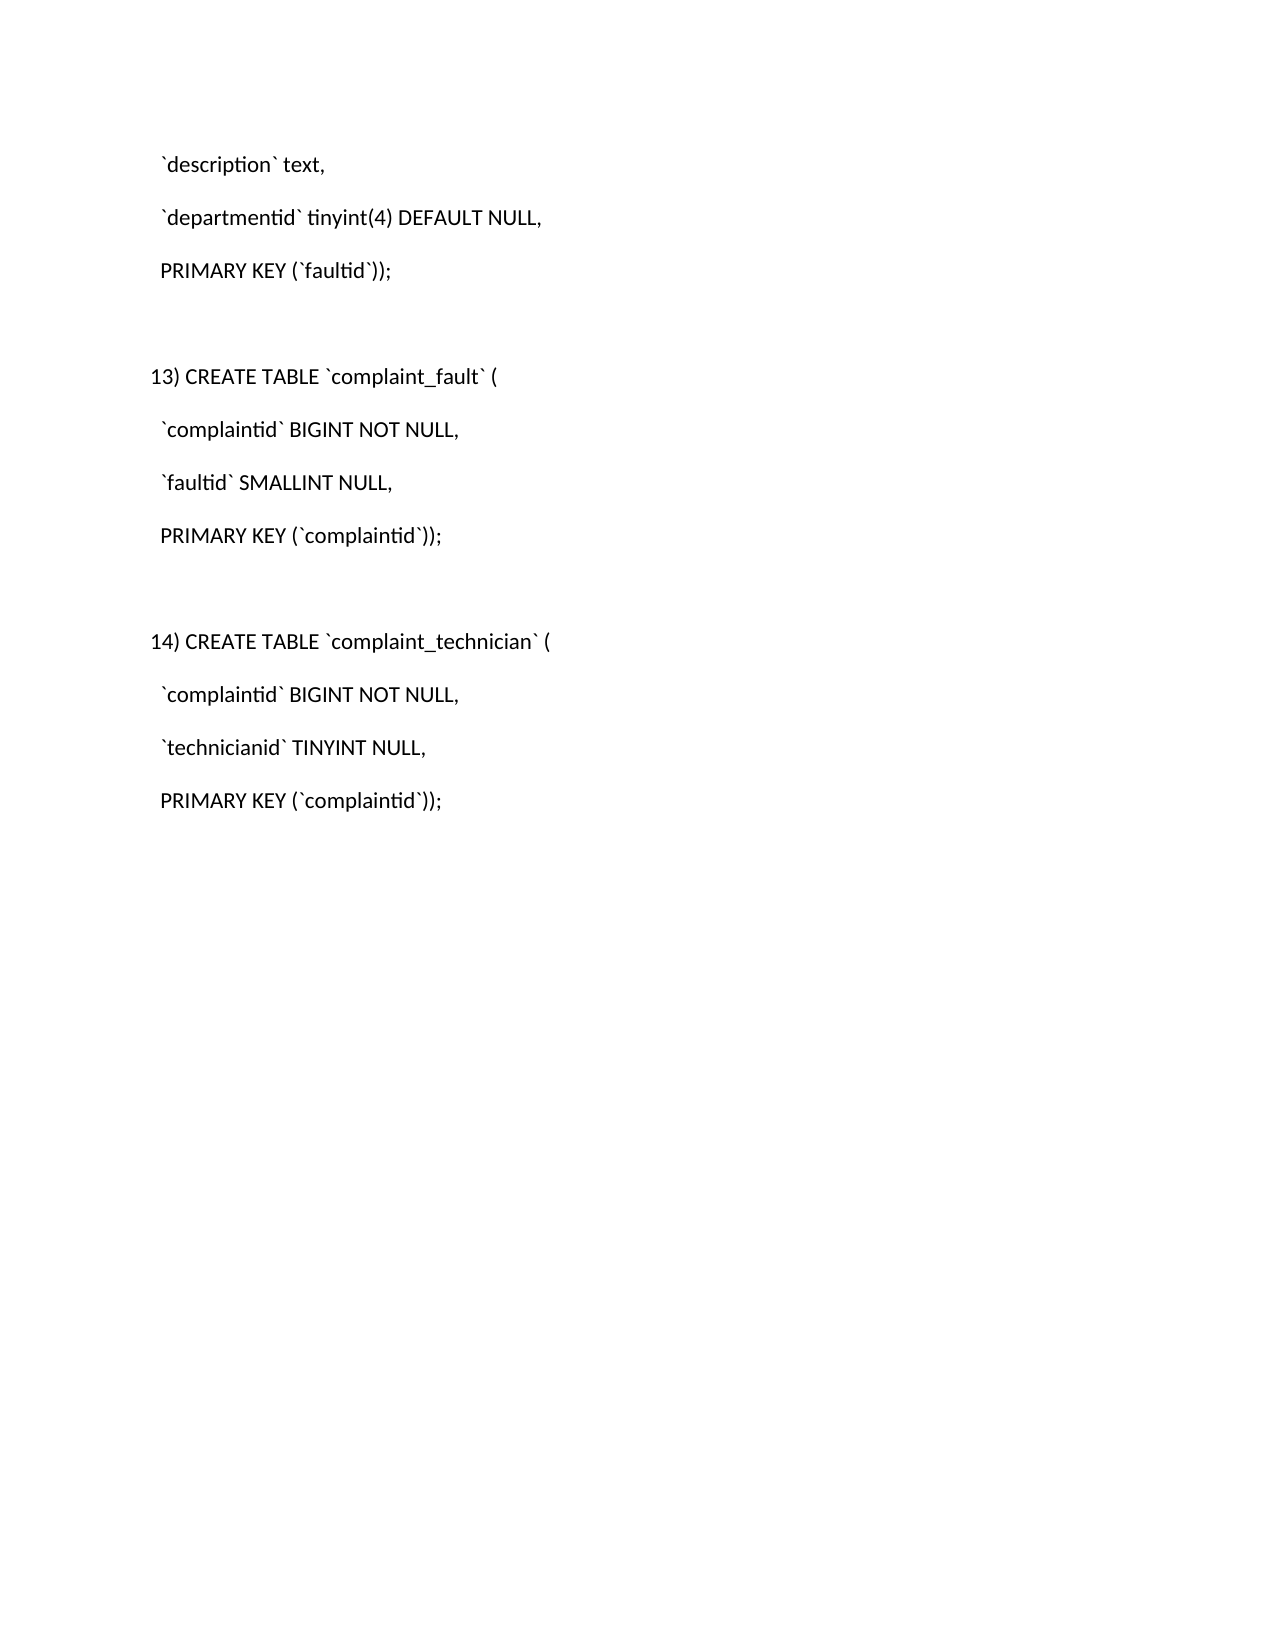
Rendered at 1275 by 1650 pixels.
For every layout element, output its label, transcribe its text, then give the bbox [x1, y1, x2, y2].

text `complaintid` BIGINT NOT NULL, [150, 680, 1125, 708]
text `technicianid` TINYINT NULL, [150, 733, 1125, 761]
text 14) CREATE TABLE `complaint_technician` ( [150, 627, 1125, 655]
text PRIMARY KEY (`faultid`)); [150, 256, 1125, 284]
text 13) CREATE TABLE `complaint_fault` ( [150, 362, 1125, 390]
text `complaintid` BIGINT NOT NULL, [150, 415, 1125, 443]
text PRIMARY KEY (`complaintid`)); [150, 521, 1125, 549]
text `faultid` SMALLINT NULL, [150, 468, 1125, 496]
text `description` text, [150, 150, 1125, 178]
text PRIMARY KEY (`complaintid`)); [150, 786, 1125, 814]
text `departmentid` tinyint(4) DEFAULT NULL, [150, 203, 1125, 231]
